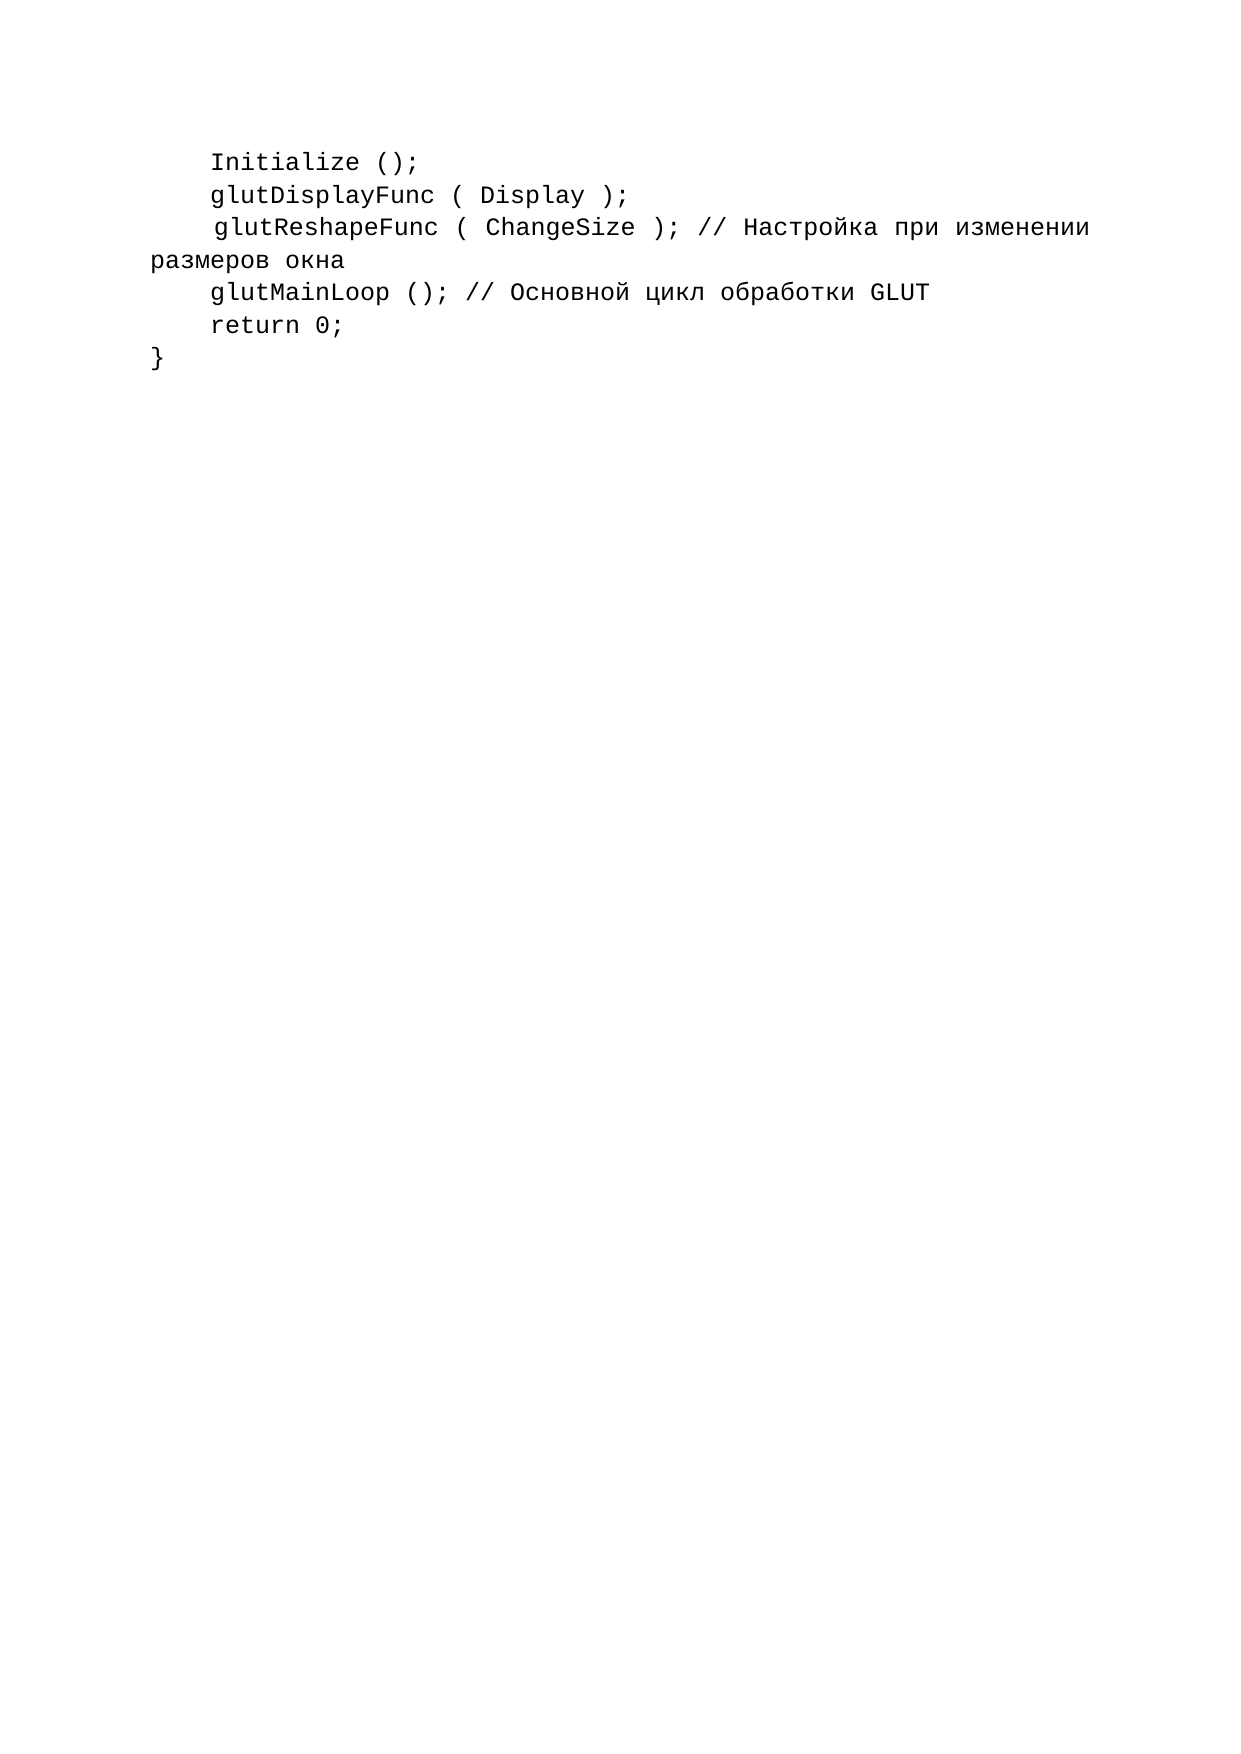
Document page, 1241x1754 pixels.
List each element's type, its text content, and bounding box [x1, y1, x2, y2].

text glutReshapeFunc ( ChangeSize ); // Настройка при изменении размеров окна [150, 215, 1090, 276]
text glutMainLoop (); // Основной цикл обработки GLUT [150, 280, 1090, 308]
text glutDisplayFunc ( Display ); [150, 182, 1090, 211]
text return 0; [150, 312, 1090, 341]
text Initialize (); [150, 150, 1090, 178]
text } [150, 345, 1090, 373]
